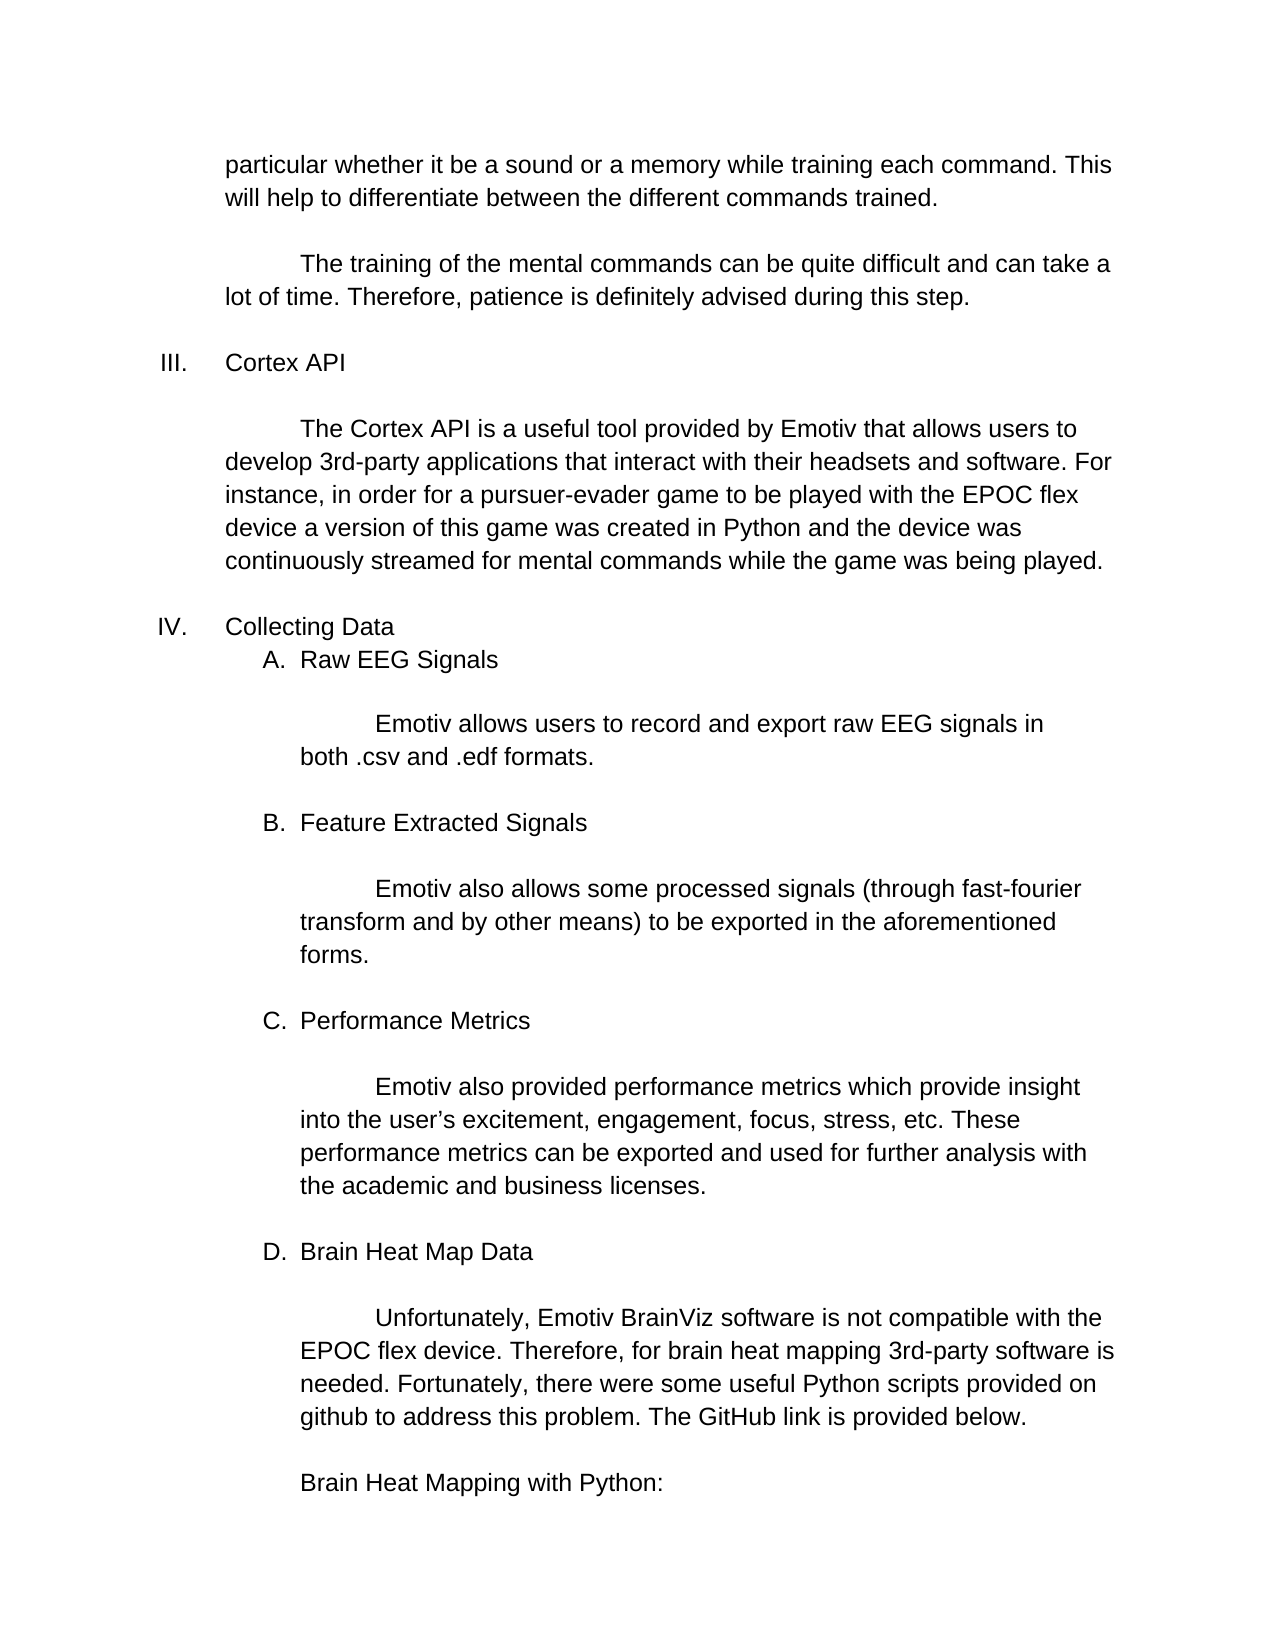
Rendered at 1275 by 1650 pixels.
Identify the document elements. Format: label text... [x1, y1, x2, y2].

list Performance Metrics [262, 1006, 1125, 1035]
list Raw EEG Signals [262, 645, 1125, 674]
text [225, 150, 1125, 212]
list Collecting Data [187, 612, 1125, 641]
text The Cortex API is a useful tool provided by Emotiv that allows users to develop 3rd-party applications that interact with their headsets and software. For instance, in order for a pursuer-evader game to be played with the EPOC flex device a version of this game was created in Python and the device was continuously streamed for mental commands while the game was being played. [225, 414, 1125, 575]
text The training of the mental commands can be quite difficult and can take a lot of time. Therefore, patience is definitely advised during this step. [225, 249, 1125, 311]
text Emotiv allows users to record and export raw EEG signals in both .csv and .edf formats. [300, 709, 1125, 771]
list Brain Heat Map Data [262, 1237, 1125, 1266]
list Feature Extracted Signals [262, 808, 1125, 837]
text Unfortunately, Emotiv BrainViz software is not compatible with the EPOC flex device. Therefore, for brain heat mapping 3rd-party software is needed. Fortunately, there were some useful Python scripts provided on github to address this problem. The GitHub link is provided below. [300, 1303, 1125, 1431]
text Emotiv also allows some processed signals (through fast-fourier transform and by other means) to be exported in the aforementioned forms. [300, 874, 1125, 969]
text Brain Heat Mapping with Python: [300, 1468, 1125, 1497]
list Cortex API [187, 348, 1125, 377]
text Emotiv also provided performance metrics which provide insight into the user’s excitement, engagement, focus, stress, etc. These performance metrics can be exported and used for further analysis with the academic and business licenses. [300, 1072, 1125, 1200]
